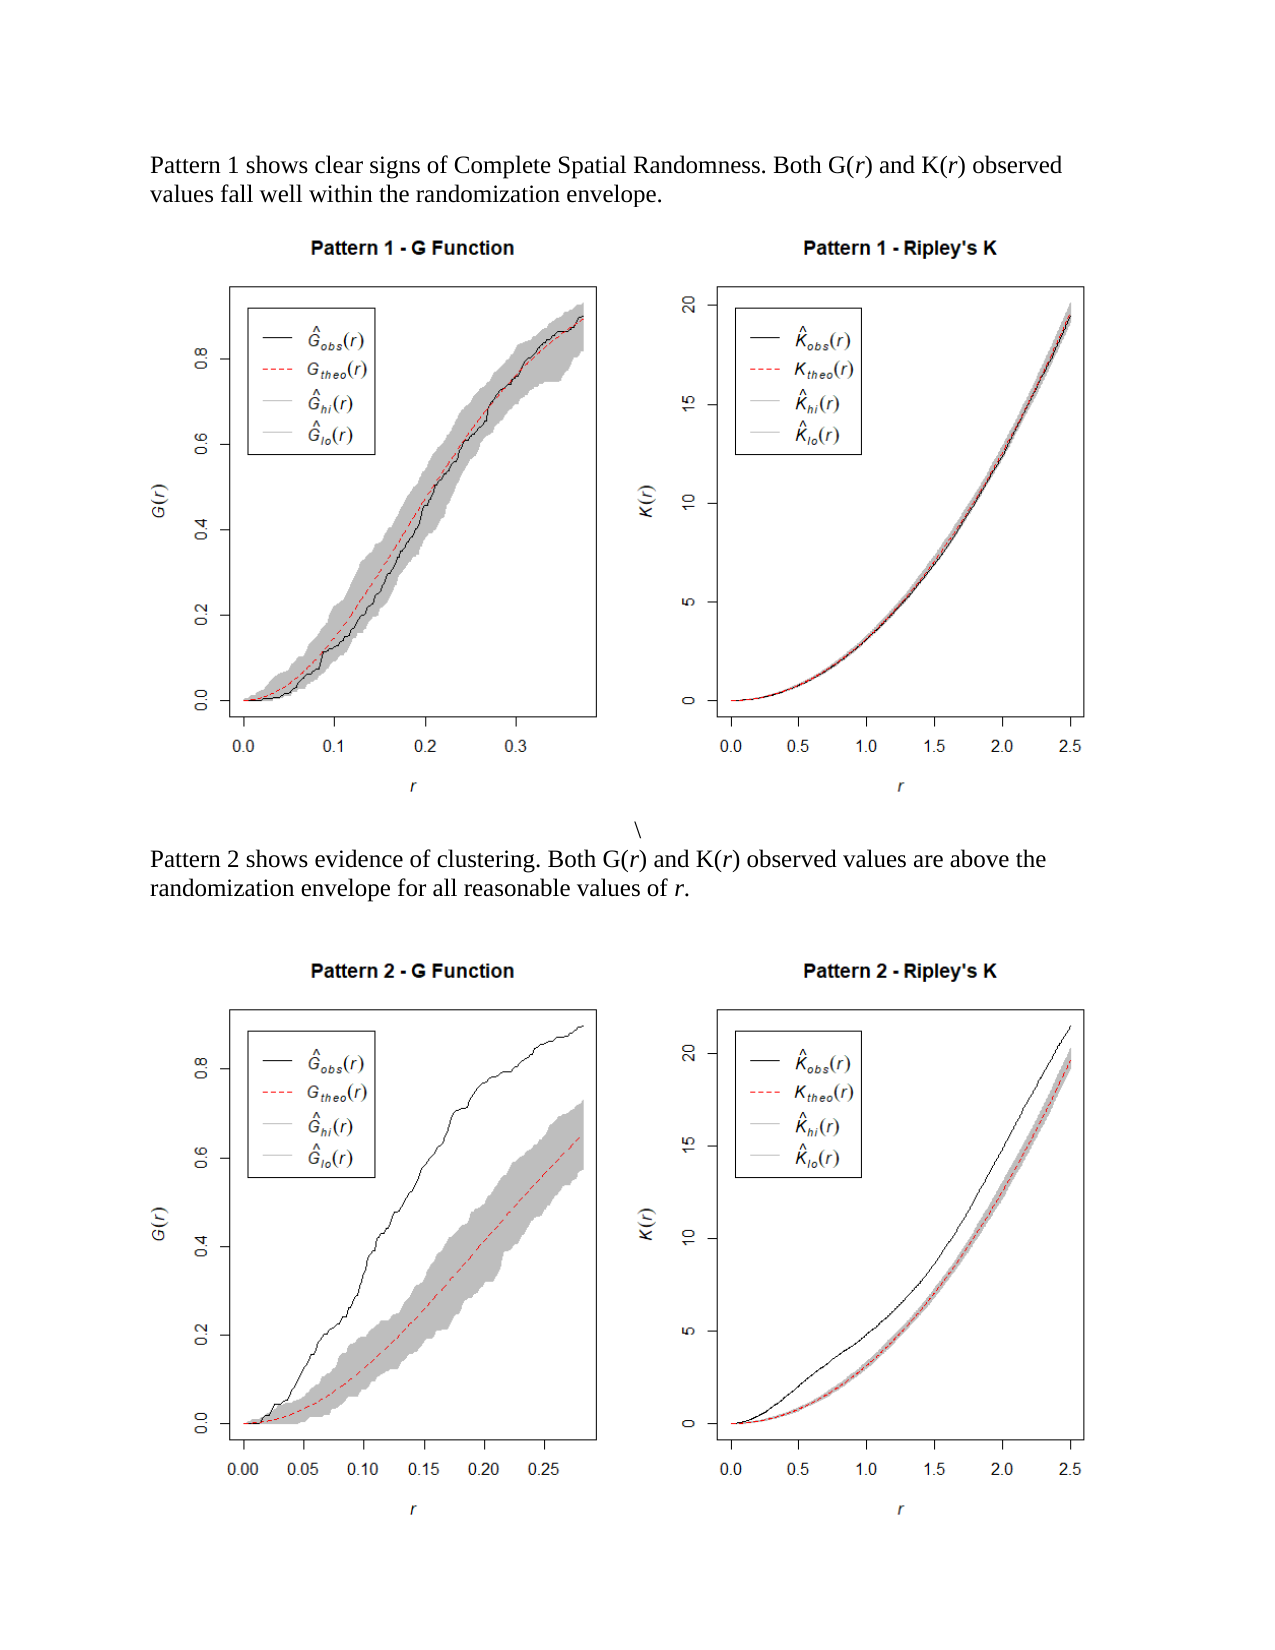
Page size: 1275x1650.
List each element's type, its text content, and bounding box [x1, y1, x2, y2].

text Pattern 1 shows clear signs of Complete Spatial Randomness. Both G(r) and K(r) observed values fall well within the randomization envelope. [150, 150, 1125, 207]
picture [150, 207, 1125, 816]
picture [150, 930, 1125, 1539]
text \ [150, 816, 1125, 844]
text Pattern 2 shows evidence of clustering. Both G(r) and K(r) observed values are above the randomization envelope for all reasonable values of r. [150, 844, 1125, 902]
